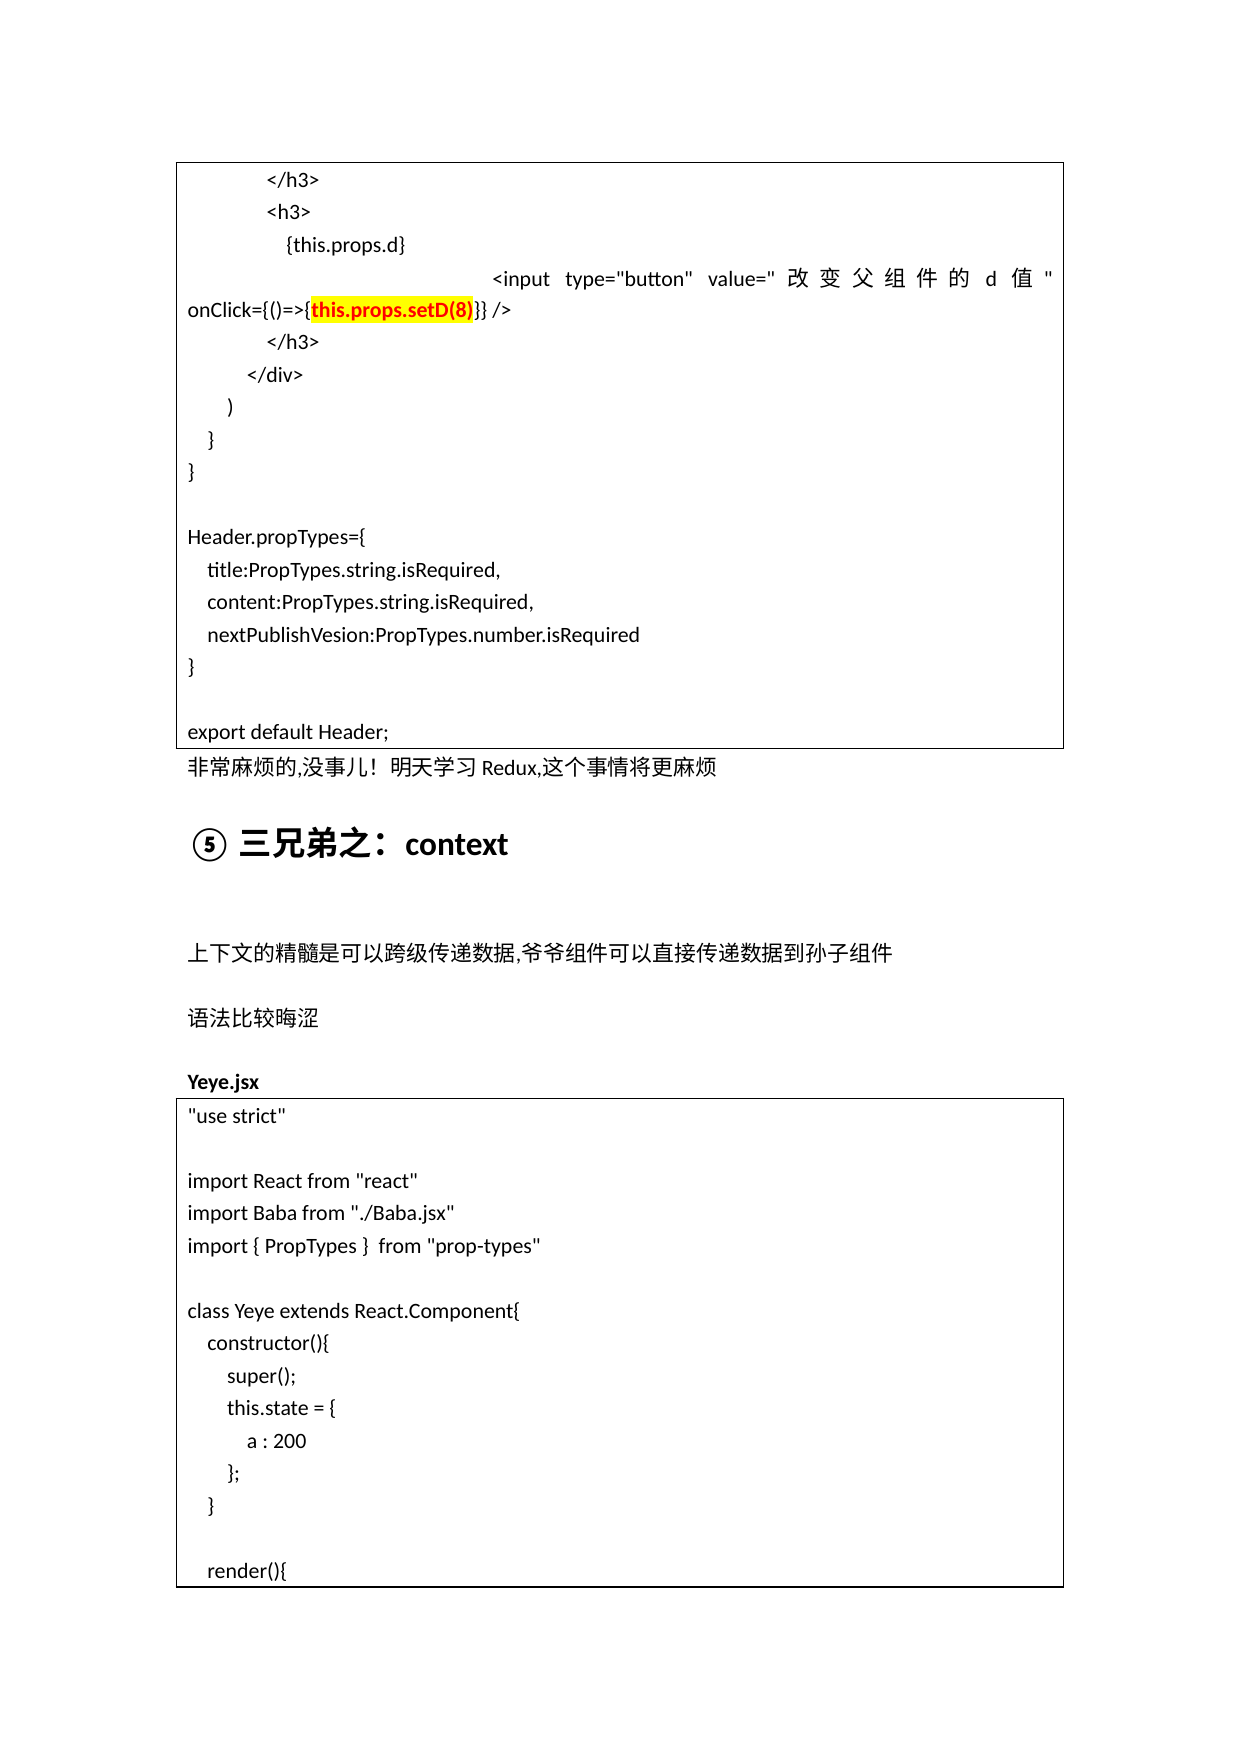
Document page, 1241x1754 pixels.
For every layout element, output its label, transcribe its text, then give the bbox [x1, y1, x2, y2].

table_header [177, 1099, 1063, 1586]
subtitle ⑤三兄弟之：context [187, 809, 1053, 874]
text Yeye.jsx [187, 1065, 1053, 1098]
text 语法比较晦涩 [187, 1000, 1053, 1033]
text 非常麻烦的,没事儿！明天学习Redux,这个事情将更麻烦 [187, 749, 1053, 782]
text 上下文的精髓是可以跨级传递数据,爷爷组件可以直接传递数据到孙子组件 [187, 935, 1053, 968]
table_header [177, 163, 1063, 748]
